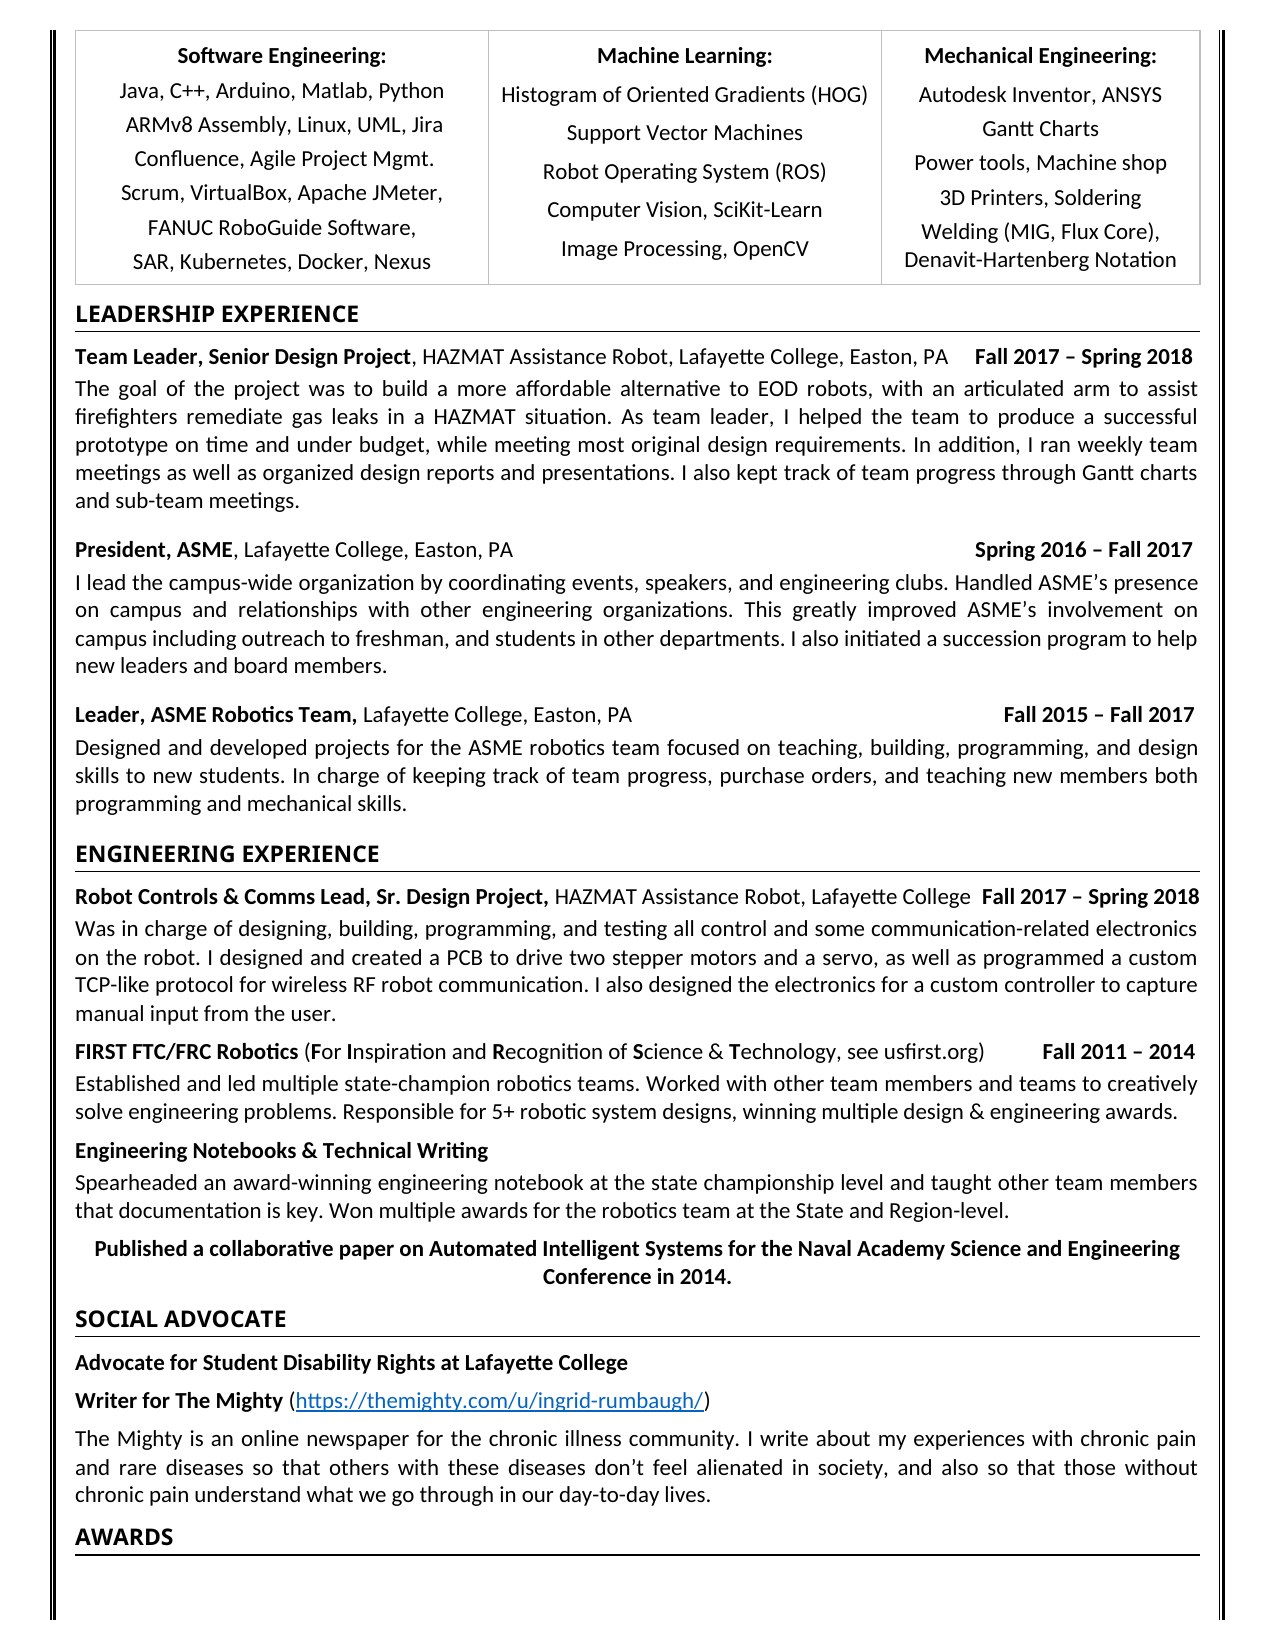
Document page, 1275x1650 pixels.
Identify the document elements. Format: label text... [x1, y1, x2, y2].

text Leader, ASME Robotics Team, Lafayette College, Easton, PA Fall 2015 – Fall 2017 [75, 701, 1200, 728]
text President, ASME, Lafayette College, Easton, PA Spring 2016 – Fall 2017 [75, 535, 1200, 563]
text FIRST FTC/FRC Robotics (For Inspiration and Recognition of Science & Technology, see usfirst.org) Fall 2011 – 2014 [75, 1037, 1200, 1065]
text Engineering Notebooks & Technical Writing [75, 1136, 1200, 1164]
text Was in charge of designing, building, programming, and testing all control and some communication-related electronics on the robot. I designed and created a PCB to drive two stepper motors and a servo, as well as programmed a custom TCP-like protocol for wireless RF robot communication. I also designed the electronics for a custom controller to capture manual input from the user. [75, 914, 1200, 1027]
text SOCIAL ADVOCATE [75, 1303, 1200, 1336]
text Advocate for Student Disability Rights at Lafayette College [75, 1348, 1200, 1376]
text The Mighty is an online newspaper for the chronic illness community. I write about my experiences with chronic pain and rare diseases so that others with these diseases don’t feel alienated in society, and also so that those without chronic pain understand what we go through in our day-to-day lives. [75, 1424, 1200, 1509]
text Published a collaborative paper on Automated Intelligent Systems for the Naval Academy Science and Engineering Conference in 2014. [75, 1234, 1200, 1290]
text AWARDS [75, 1521, 1200, 1554]
text I lead the campus-wide organization by coordinating events, speakers, and engineering clubs. Handled ASME’s presence on campus and relationships with other engineering organizations. This greatly improved ASME’s involvement on campus including outreach to freshman, and students in other departments. I also initiated a succession program to help new leaders and board members. [75, 568, 1200, 680]
table_header Mechanical Engineering: Autodesk Inventor, ANSYS Gantt Charts Power tools, Machine shop 3D Printers, Soldering Welding (MIG, Flux Core), Denavit-Hartenberg Notation [882, 31, 1199, 284]
text Established and led multiple state-champion robotics teams. Worked with other team members and teams to creatively solve engineering problems. Responsible for 5+ robotic system designs, winning multiple design & engineering awards. [75, 1069, 1200, 1125]
table_header Machine Learning: Histogram of Oriented Gradients (HOG) Support Vector Machines Robot Operating System (ROS) Computer Vision, SciKit-Learn Image Processing, OpenCV [489, 31, 881, 284]
text Robot Controls & Comms Lead, Sr. Design Project, HAZMAT Assistance Robot, Lafayette College Fall 2017 – Spring 2018 [75, 882, 1200, 910]
text Team Leader, Senior Design Project, HAZMAT Assistance Robot, Lafayette College, Easton, PA Fall 2017 – Spring 2018 [75, 342, 1200, 370]
text Spearheaded an award-winning engineering notebook at the state championship level and taught other team members that documentation is key. Won multiple awards for the robotics team at the State and Region-level. [75, 1168, 1200, 1224]
text The goal of the project was to build a more affordable alternative to EOD robots, with an articulated arm to assist firefighters remediate gas leaks in a HAZMAT situation. As team leader, I helped the team to produce a successful prototype on time and under budget, while meeting most original design requirements. In addition, I ran weekly team meetings as well as organized design reports and presentations. I also kept track of team progress through Gantt charts and sub-team meetings. [75, 374, 1200, 514]
text Writer for The Mighty (https://themighty.com/u/ingrid-rumbaugh/) [75, 1386, 1200, 1414]
text Designed and developed projects for the ASME robotics team focused on teaching, building, programming, and design skills to new students. In charge of keeping track of team progress, purchase orders, and teaching new members both programming and mechanical skills. [75, 733, 1200, 817]
text ENGINEERING EXPERIENCE [75, 838, 1200, 871]
table_header Software Engineering: Java, C++, Arduino, Matlab, Python ARMv8 Assembly, Linux, UML, Jira Confluence, Agile Project Mgmt. Scrum, VirtualBox, Apache JMeter, FANUC RoboGuide Software, SAR, Kubernetes, Docker, Nexus [76, 31, 488, 284]
text LEADERSHIP EXPERIENCE [75, 297, 1200, 331]
